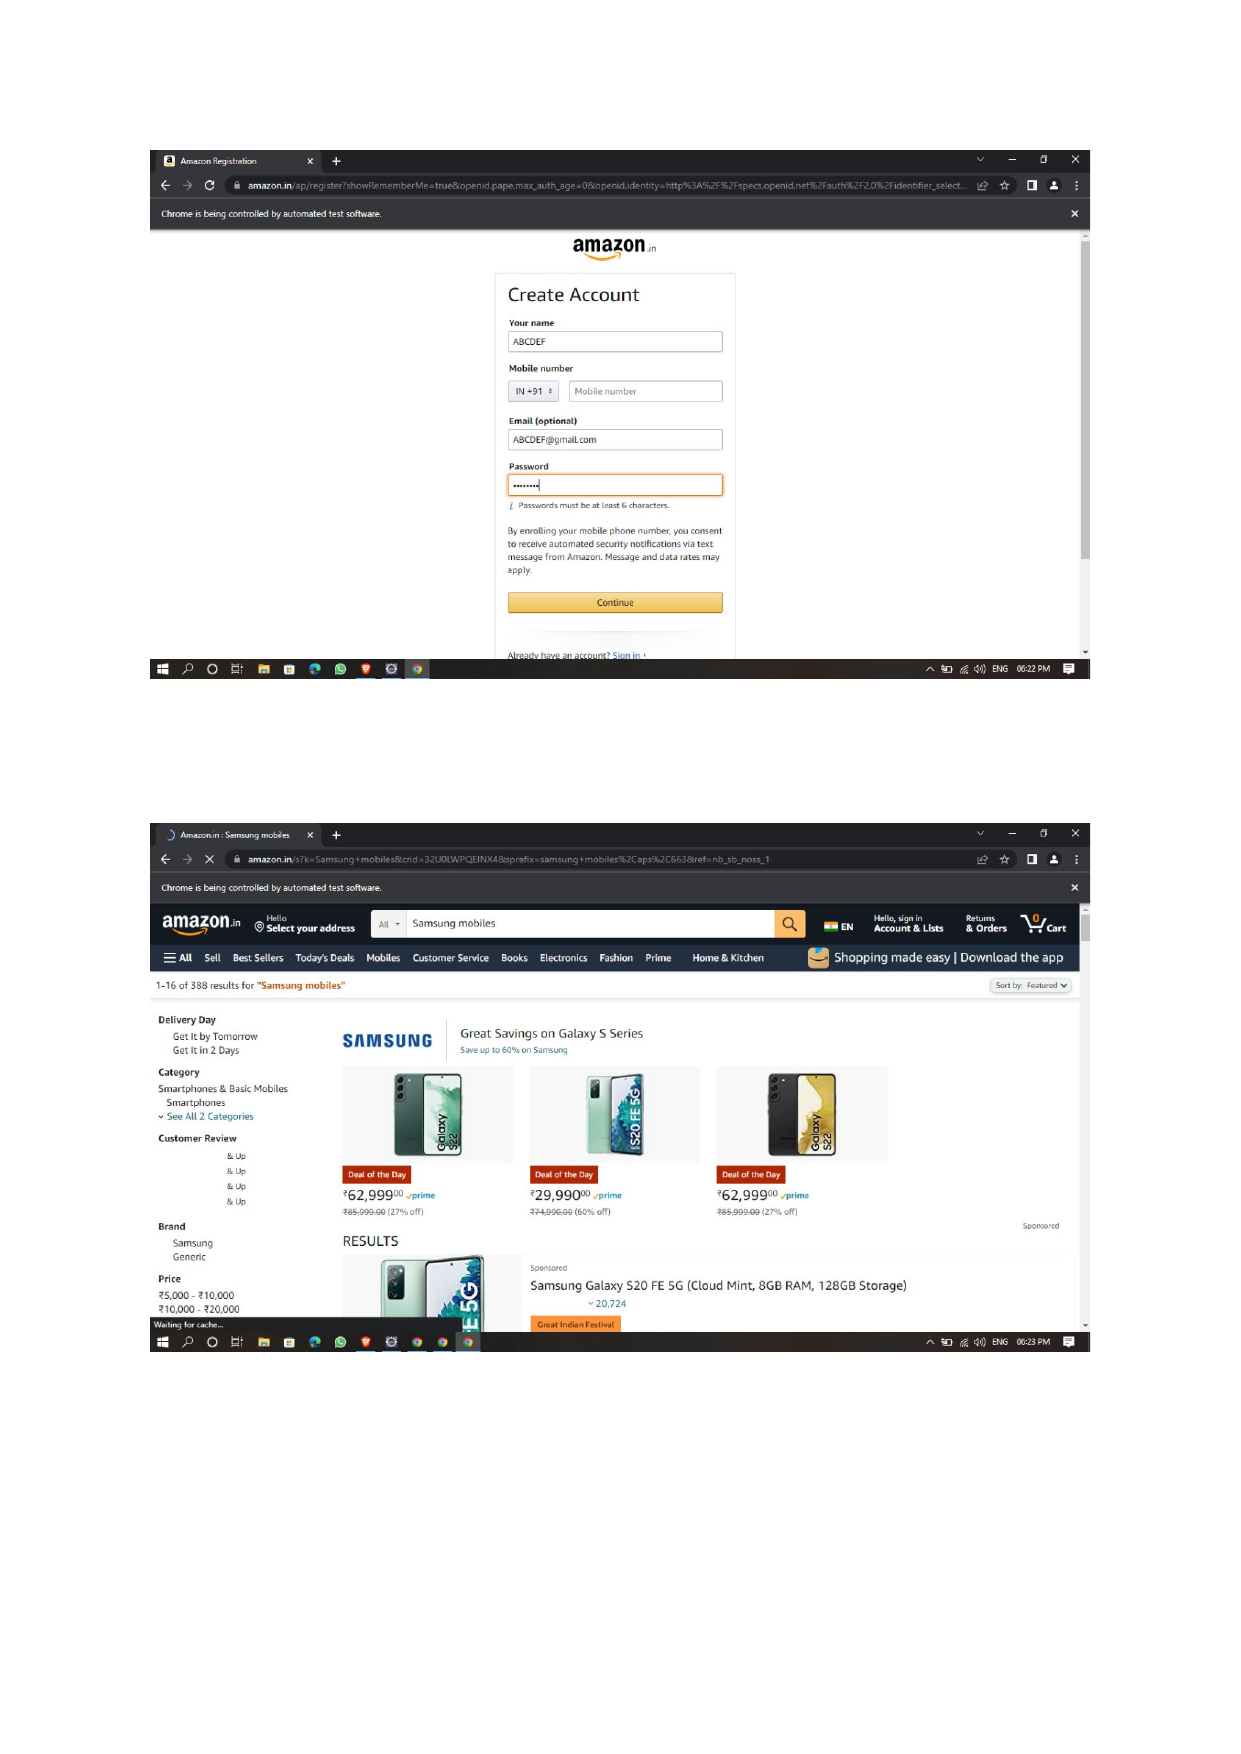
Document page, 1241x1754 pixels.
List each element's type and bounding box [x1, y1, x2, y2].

picture [150, 150, 1091, 679]
picture [150, 823, 1091, 1352]
